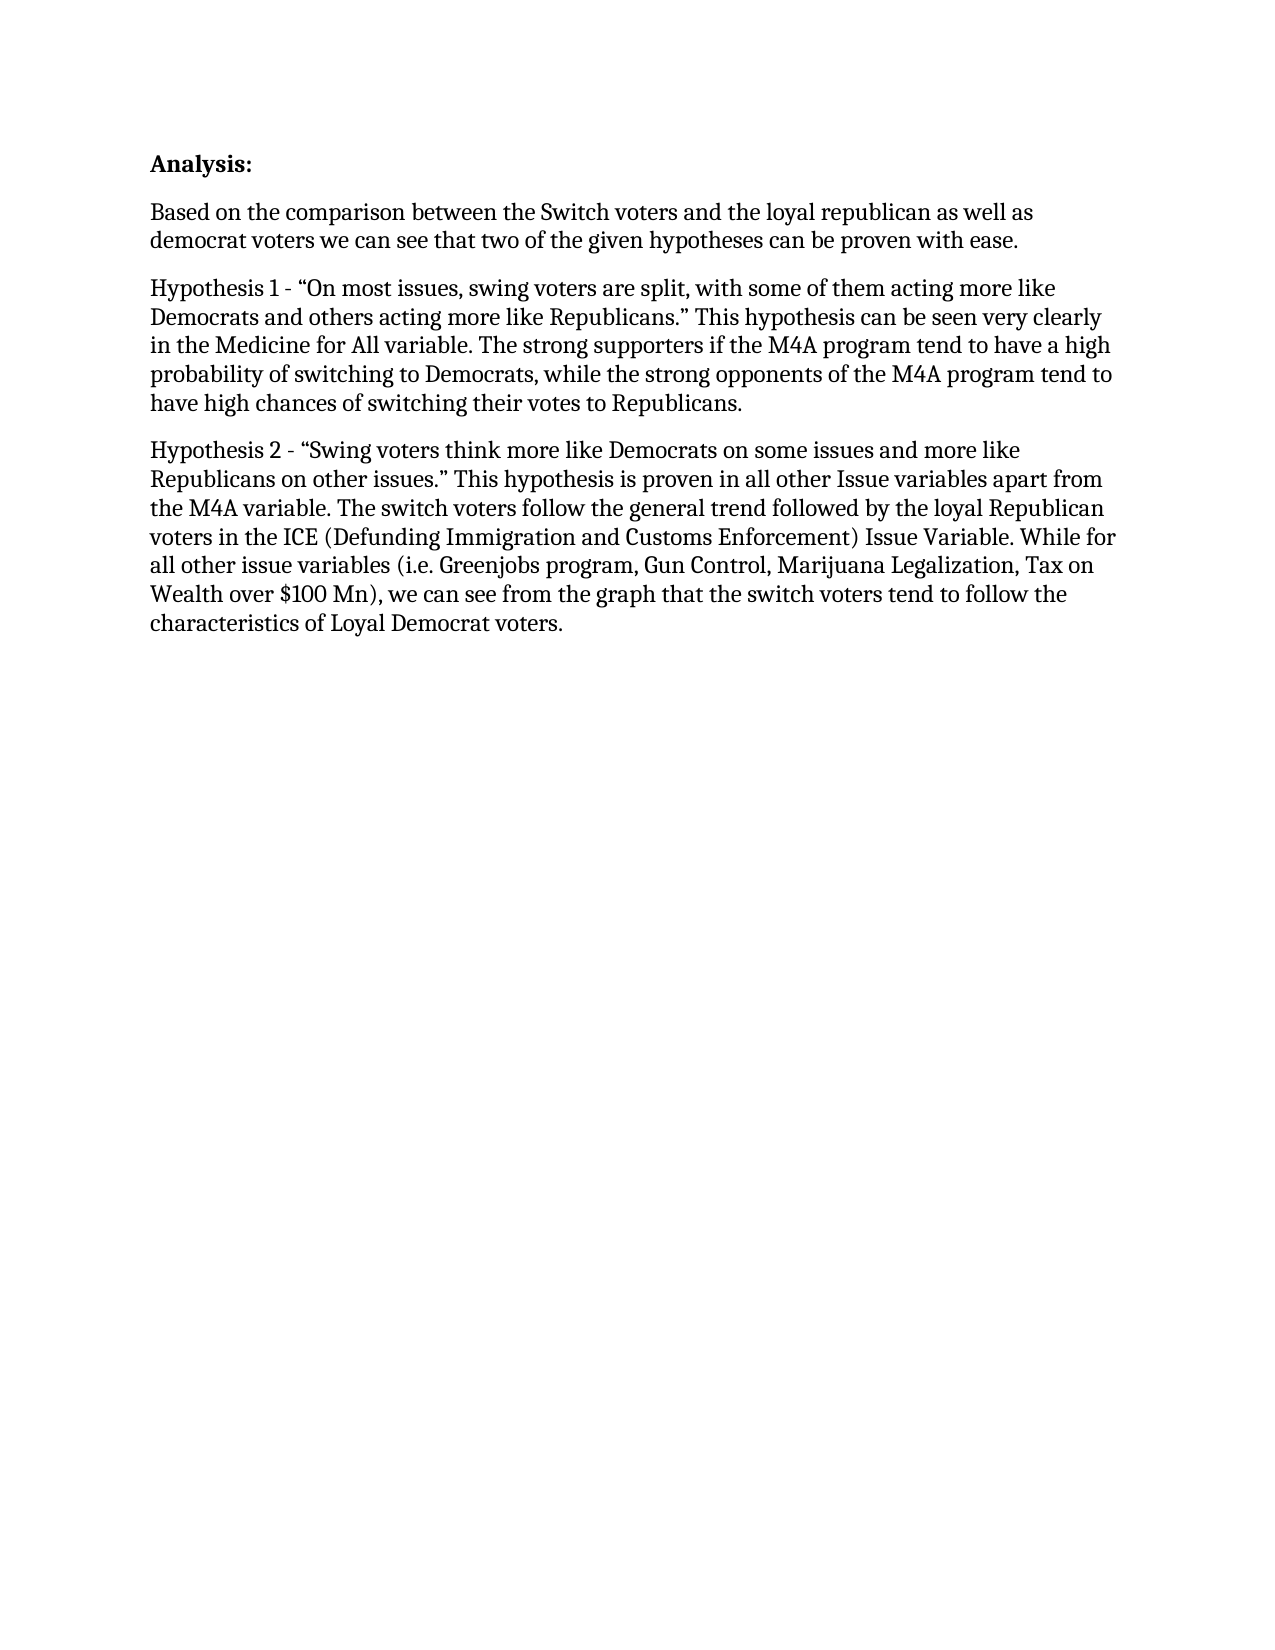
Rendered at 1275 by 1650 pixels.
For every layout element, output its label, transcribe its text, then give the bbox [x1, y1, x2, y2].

text Hypothesis 2 - “Swing voters think more like Democrats on some issues and more like Republicans on other issues.” This hypothesis is proven in all other Issue variables apart from the M4A variable. The switch voters follow the general trend followed by the loyal Republican voters in the ICE (Defunding Immigration and Customs Enforcement) Issue Variable. While for all other issue variables (i.e. Greenjobs program, Gun Control, Marijuana Legalization, Tax on Wealth over $100 Mn), we can see from the graph that the switch voters tend to follow the characteristics of Loyal Democrat voters. [150, 436, 1125, 637]
text Hypothesis 1 - “On most issues, swing voters are split, with some of them acting more like Democrats and others acting more like Republicans.” This hypothesis can be seen very clearly in the Medicine for All variable. The strong supporters if the M4A program tend to have a high probability of switching to Democrats, while the strong opponents of the M4A program tend to have high chances of switching their votes to Republicans. [150, 274, 1125, 417]
text Based on the comparison between the Switch voters and the loyal republican as well as democrat voters we can see that two of the given hypotheses can be proven with ease. [150, 197, 1125, 255]
text Analysis: [150, 150, 1125, 179]
